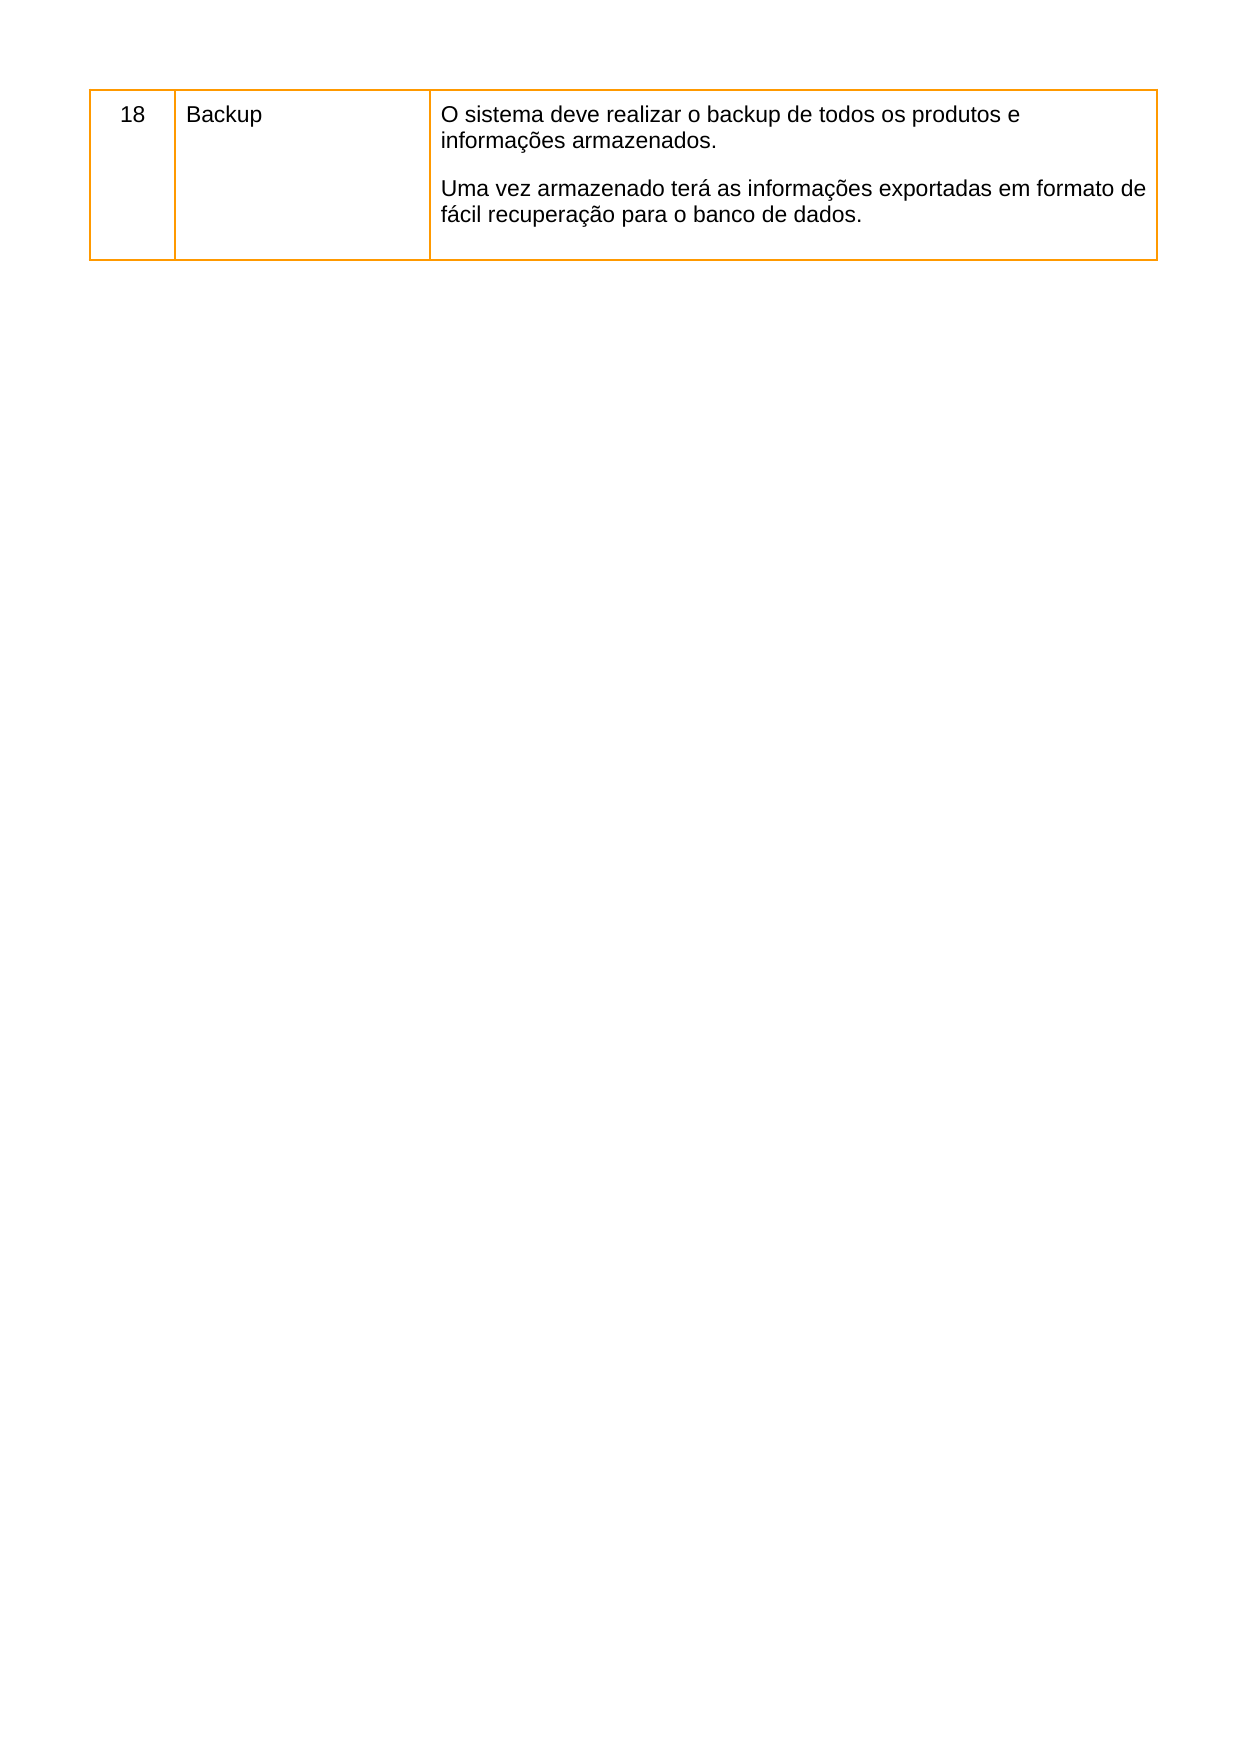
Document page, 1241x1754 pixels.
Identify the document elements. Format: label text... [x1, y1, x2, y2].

table_cell Backup [176, 91, 429, 258]
table_cell O sistema deve realizar o backup de todos os produtos e informações armazenados. Uma vez armazenado terá as informações exportadas em formato de fácil recuperação para o banco de dados. [431, 91, 1156, 258]
table_cell 18 [91, 91, 174, 258]
